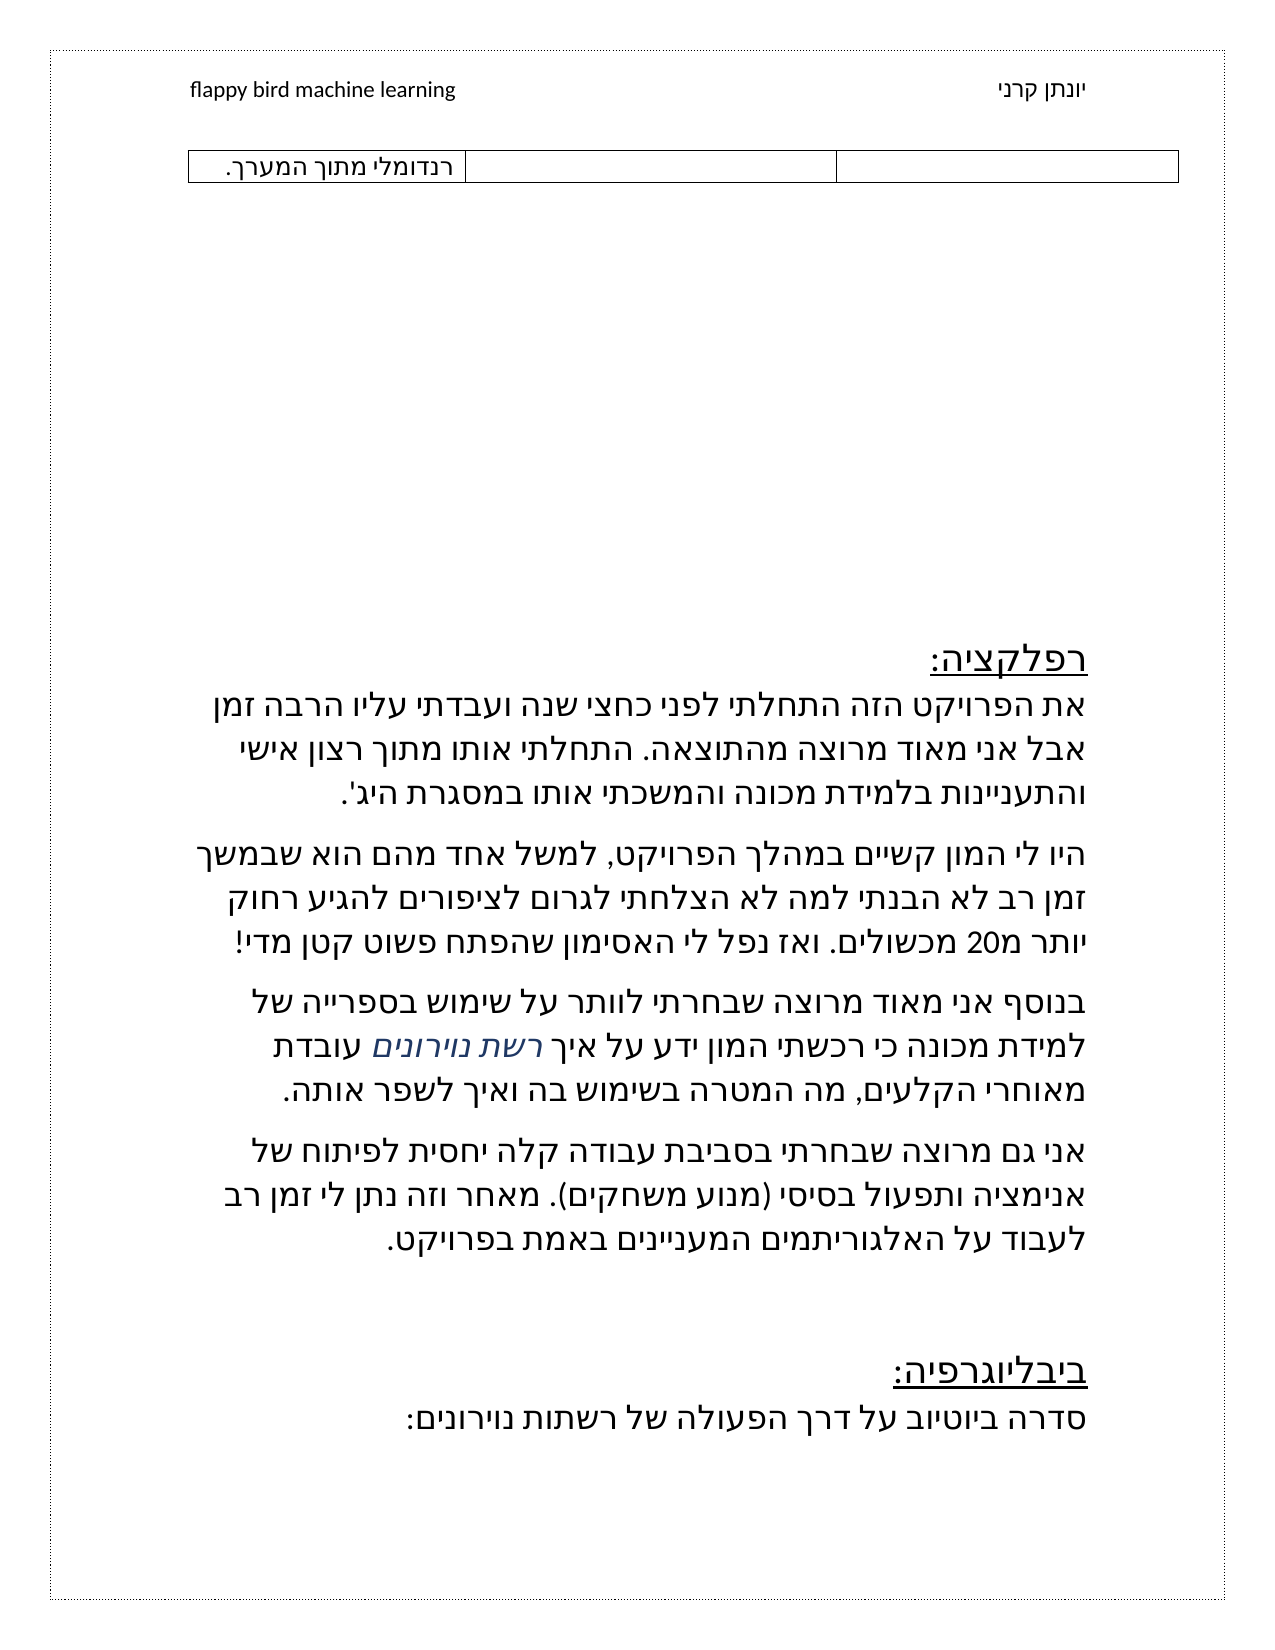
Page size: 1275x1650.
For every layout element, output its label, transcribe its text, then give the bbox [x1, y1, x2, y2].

text סדרה ביוטיוב על דרך הפעולה של רשתות נוירונים: [187, 1397, 1087, 1437]
text היו לי המון קשיים במהלך הפרויקט, למשל אחד מהם הוא שבמשך זמן רב לא הבנתי למה לא הצלחתי לגרום לציפורים להגיע רחוק יותר מ20 מכשולים. ואז נפל לי האסימון שהפתח פשוט קטן מדי! [187, 833, 1087, 961]
text אני גם מרוצה שבחרתי בסביבת עבודה קלה יחסית לפיתוח של אנימציה ותפעול בסיסי (מנוע משחקים). מאחר וזה נתן לי זמן רב לעבוד על האלגוריתמים המעניינים באמת בפרויקט. [187, 1130, 1087, 1258]
subtitle רפלקציה: [187, 635, 1087, 681]
text את הפרויקט הזה התחלתי לפני כחצי שנה ועבדתי עליו הרבה זמן אבל אני מאוד מרוצה מהתוצאה. התחלתי אותו מתוך רצון אישי והתעניינות בלמידת מכונה והמשכתי אותו במסגרת היג'. [187, 684, 1087, 813]
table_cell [189, 151, 465, 182]
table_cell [466, 151, 836, 182]
text בנוסף אני מאוד מרוצה שבחרתי לוותר על שימוש בספרייה של למידת מכונה כי רכשתי המון ידע על איך רשת נוירונים עובדת מאוחרי הקלעים, מה המטרה בשימוש בה ואיך לשפר אותה. [187, 981, 1087, 1110]
subtitle ביבליוגרפיה: [187, 1347, 1087, 1393]
